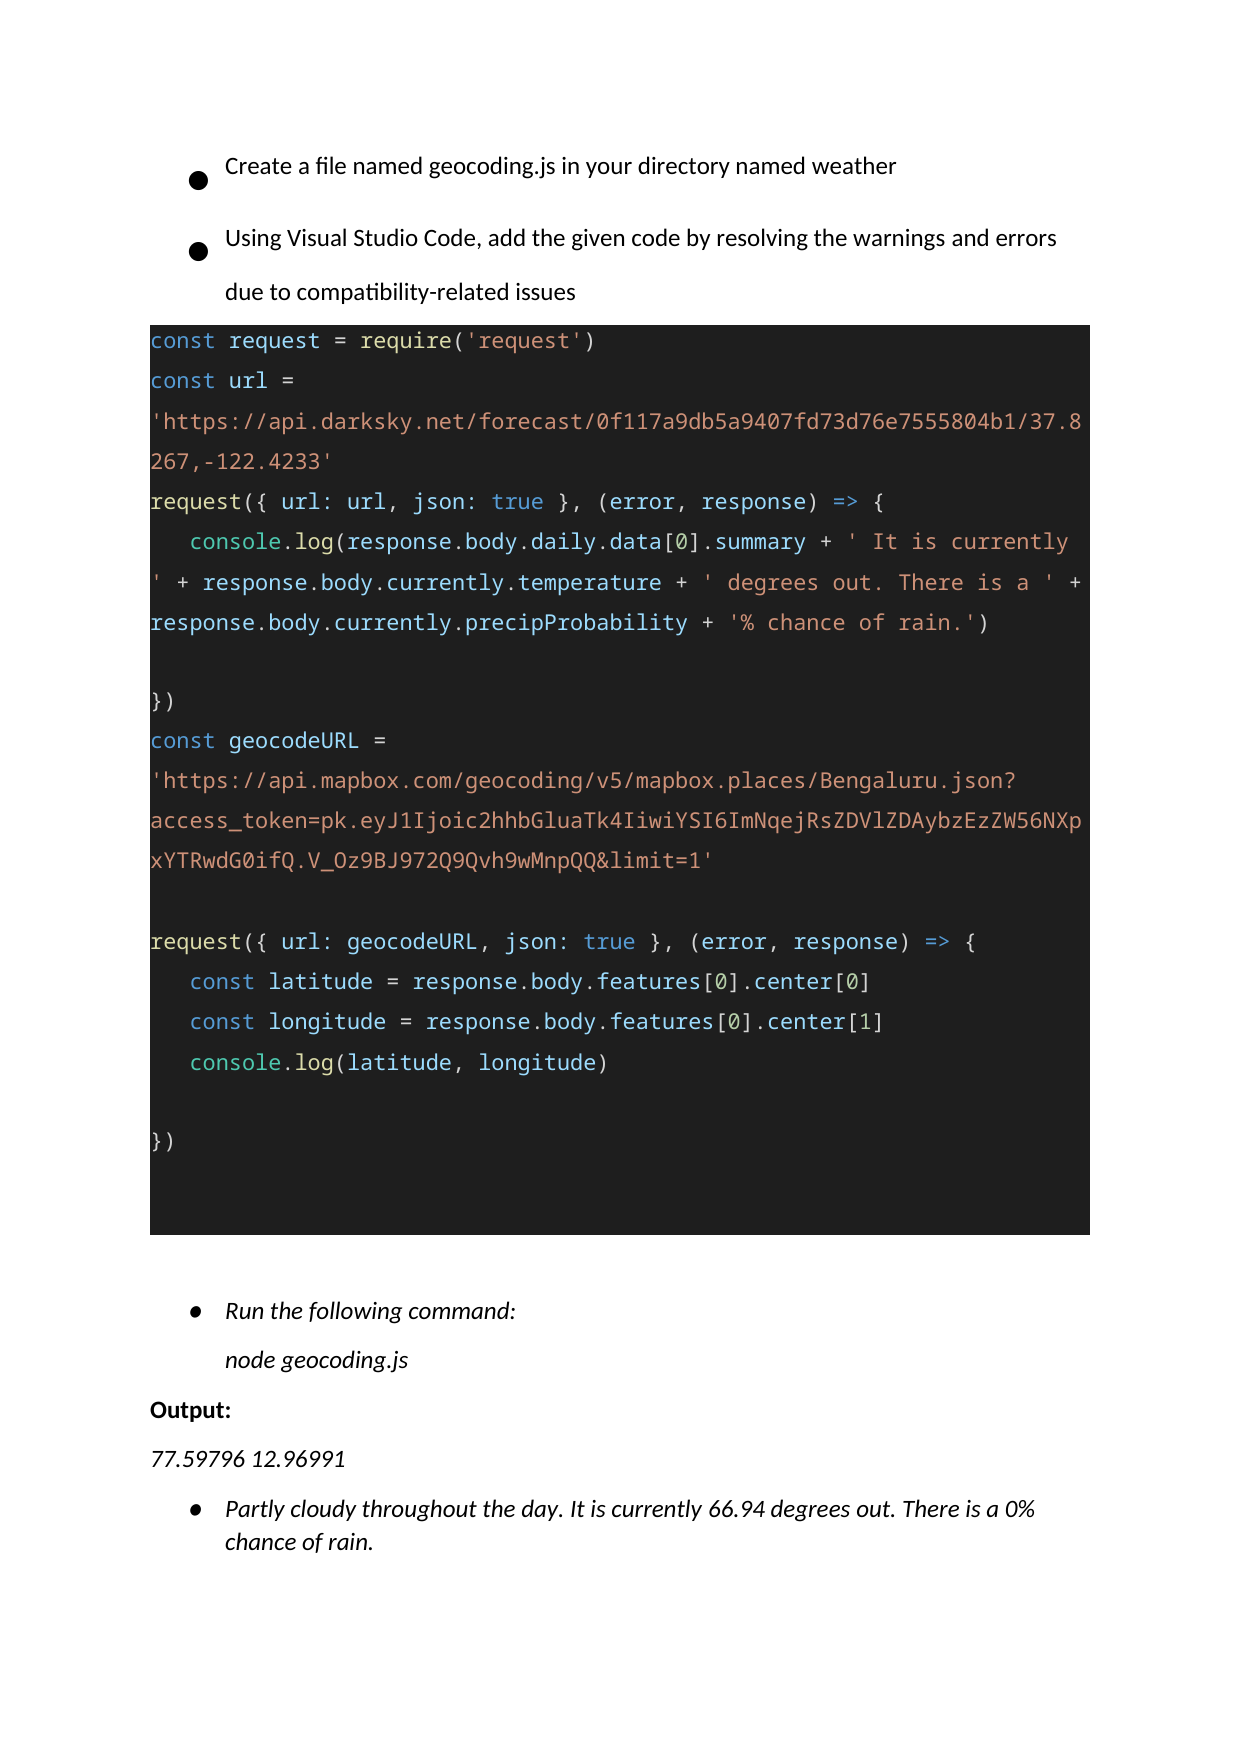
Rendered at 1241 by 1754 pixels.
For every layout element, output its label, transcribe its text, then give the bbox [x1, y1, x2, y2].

list Run the following command: [187, 1295, 1090, 1325]
text Output: [150, 1394, 1090, 1424]
list Using Visual Studio Code, add the given code by resolving the warnings and errors due to compatibility-related issues [187, 222, 1090, 306]
text console.log(latitude, longitude) [150, 1047, 1090, 1076]
text console.log(response.body.daily.data[0].summary + ' It is currently ' + response.body.currently.temperature + ' degrees out. There is a ' + response.body.currently.precipProbability + '% chance of rain.') [150, 526, 1090, 636]
text }) [150, 1124, 1090, 1154]
text const longitude = response.body.features[0].center[1] [150, 1006, 1090, 1036]
list Partly cloudy throughout the day. It is currently 66.94 degrees out. There is a 0% chance of rain. [187, 1493, 1090, 1557]
text 77.59796 12.96991 [150, 1443, 1090, 1474]
text const geocodeURL = 'https://api.mapbox.com/geocoding/v5/mapbox.places/Bengaluru.json?access_token=pk.eyJ1Ijoic2hhbGluaTk4IiwiYSI6ImNqejRsZDVlZDAybzEzZW56NXpxYTRwdG0ifQ.V_Oz9BJ972Q9Qvh9wMnpQQ&limit=1' [150, 725, 1090, 875]
text node geocoding.js [225, 1344, 1090, 1375]
text request({ url: url, json: true }, (error, response) => { [150, 486, 1090, 516]
text const request = require('request') [150, 325, 1090, 355]
text }) [150, 685, 1090, 714]
text const latitude = response.body.features[0].center[0] [150, 966, 1090, 996]
text request({ url: geocodeURL, json: true }, (error, response) => { [150, 926, 1090, 956]
list Create a file named geocoding.js in your directory named weather [187, 150, 1090, 201]
text const url = 'https://api.darksky.net/forecast/0f117a9db5a9407fd73d76e7555804b1/37.8267,-122.4233' [150, 365, 1090, 476]
